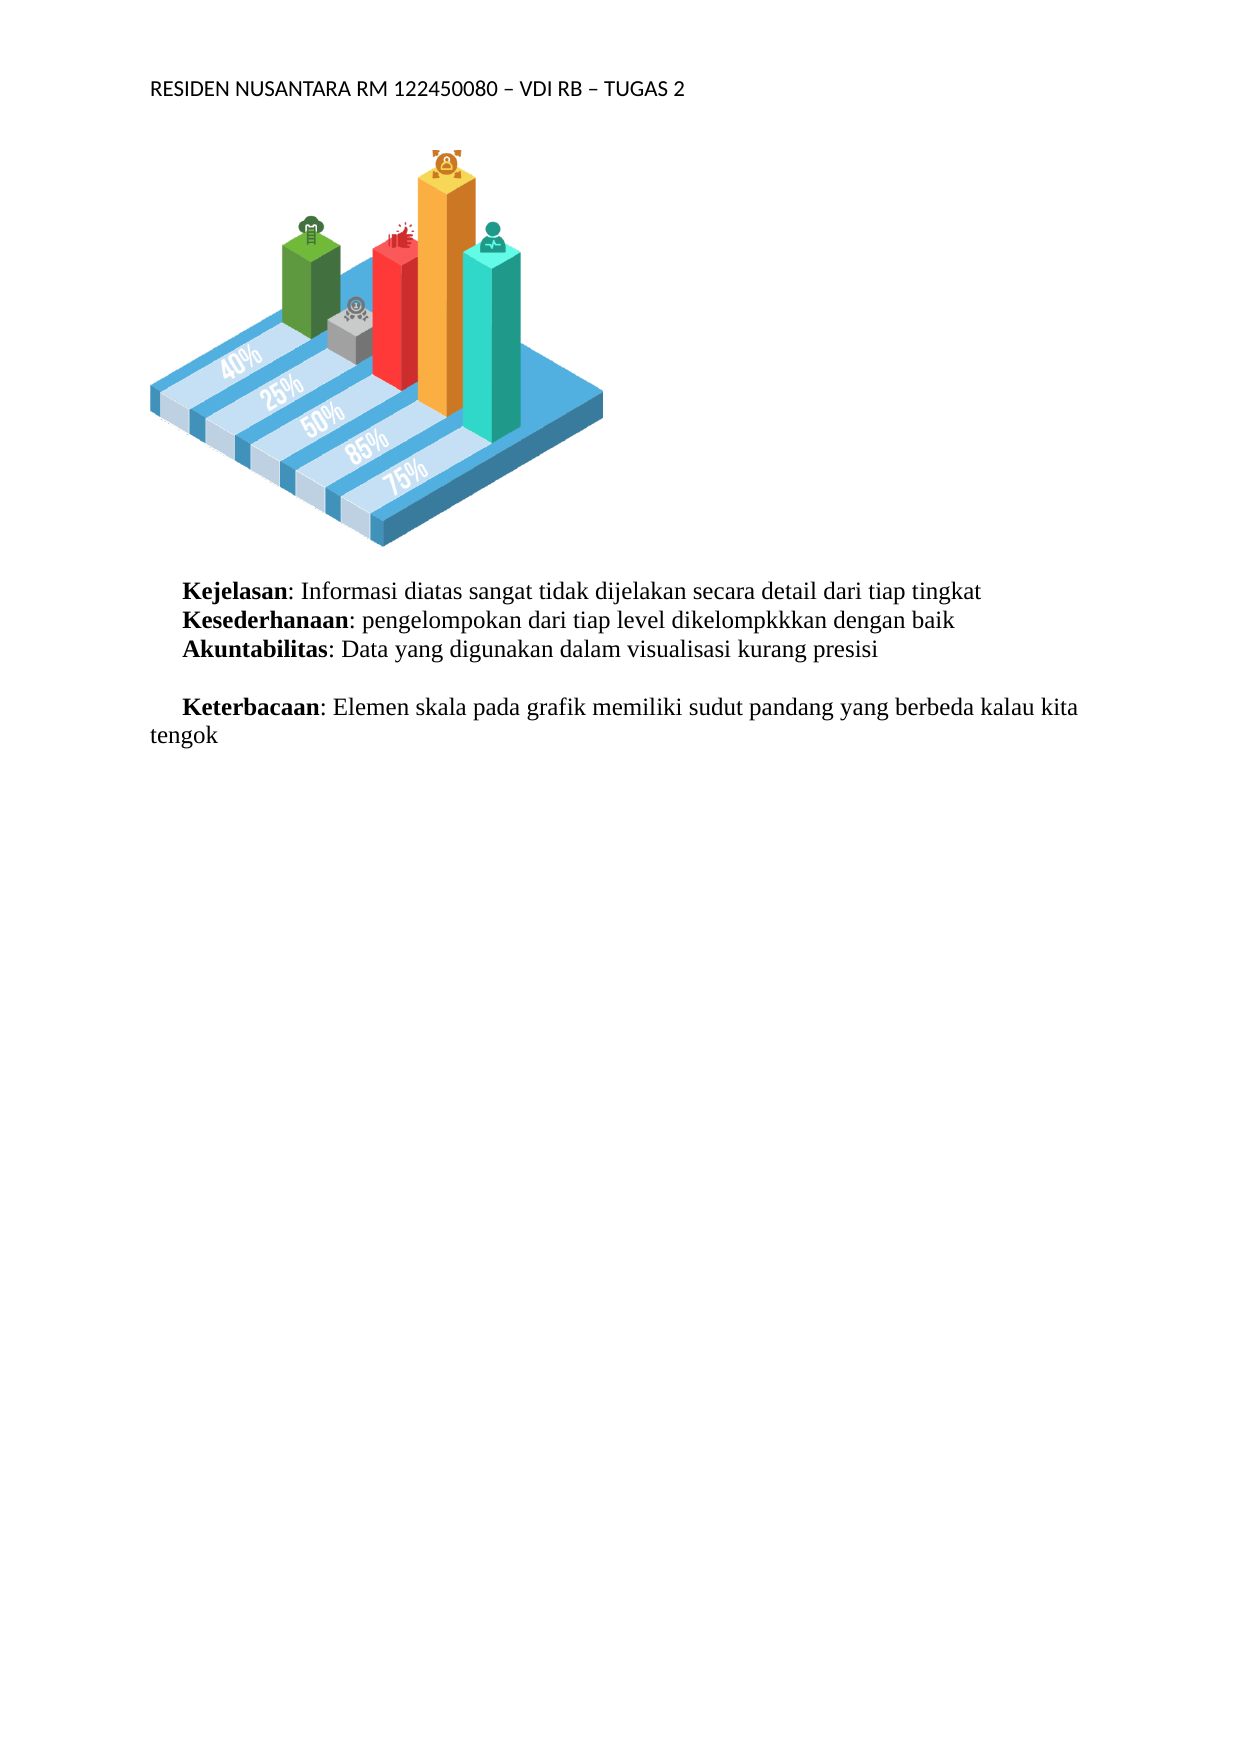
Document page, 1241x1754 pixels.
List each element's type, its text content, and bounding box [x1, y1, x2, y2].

text  Kejelasan: Informasi diatas sangat tidak dijelakan secara detail dari tiap tingkat [150, 576, 1090, 605]
picture [150, 150, 603, 547]
text  Kesederhanaan: pengelompokan dari tiap level dikelompkkkan dengan baik [150, 605, 1090, 634]
text  Keterbacaan: Elemen skala pada grafik memiliki sudut pandang yang berbeda kalau kita tengok [150, 692, 1090, 749]
text  Akuntabilitas: Data yang digunakan dalam visualisasi kurang presisi [150, 634, 1090, 662]
